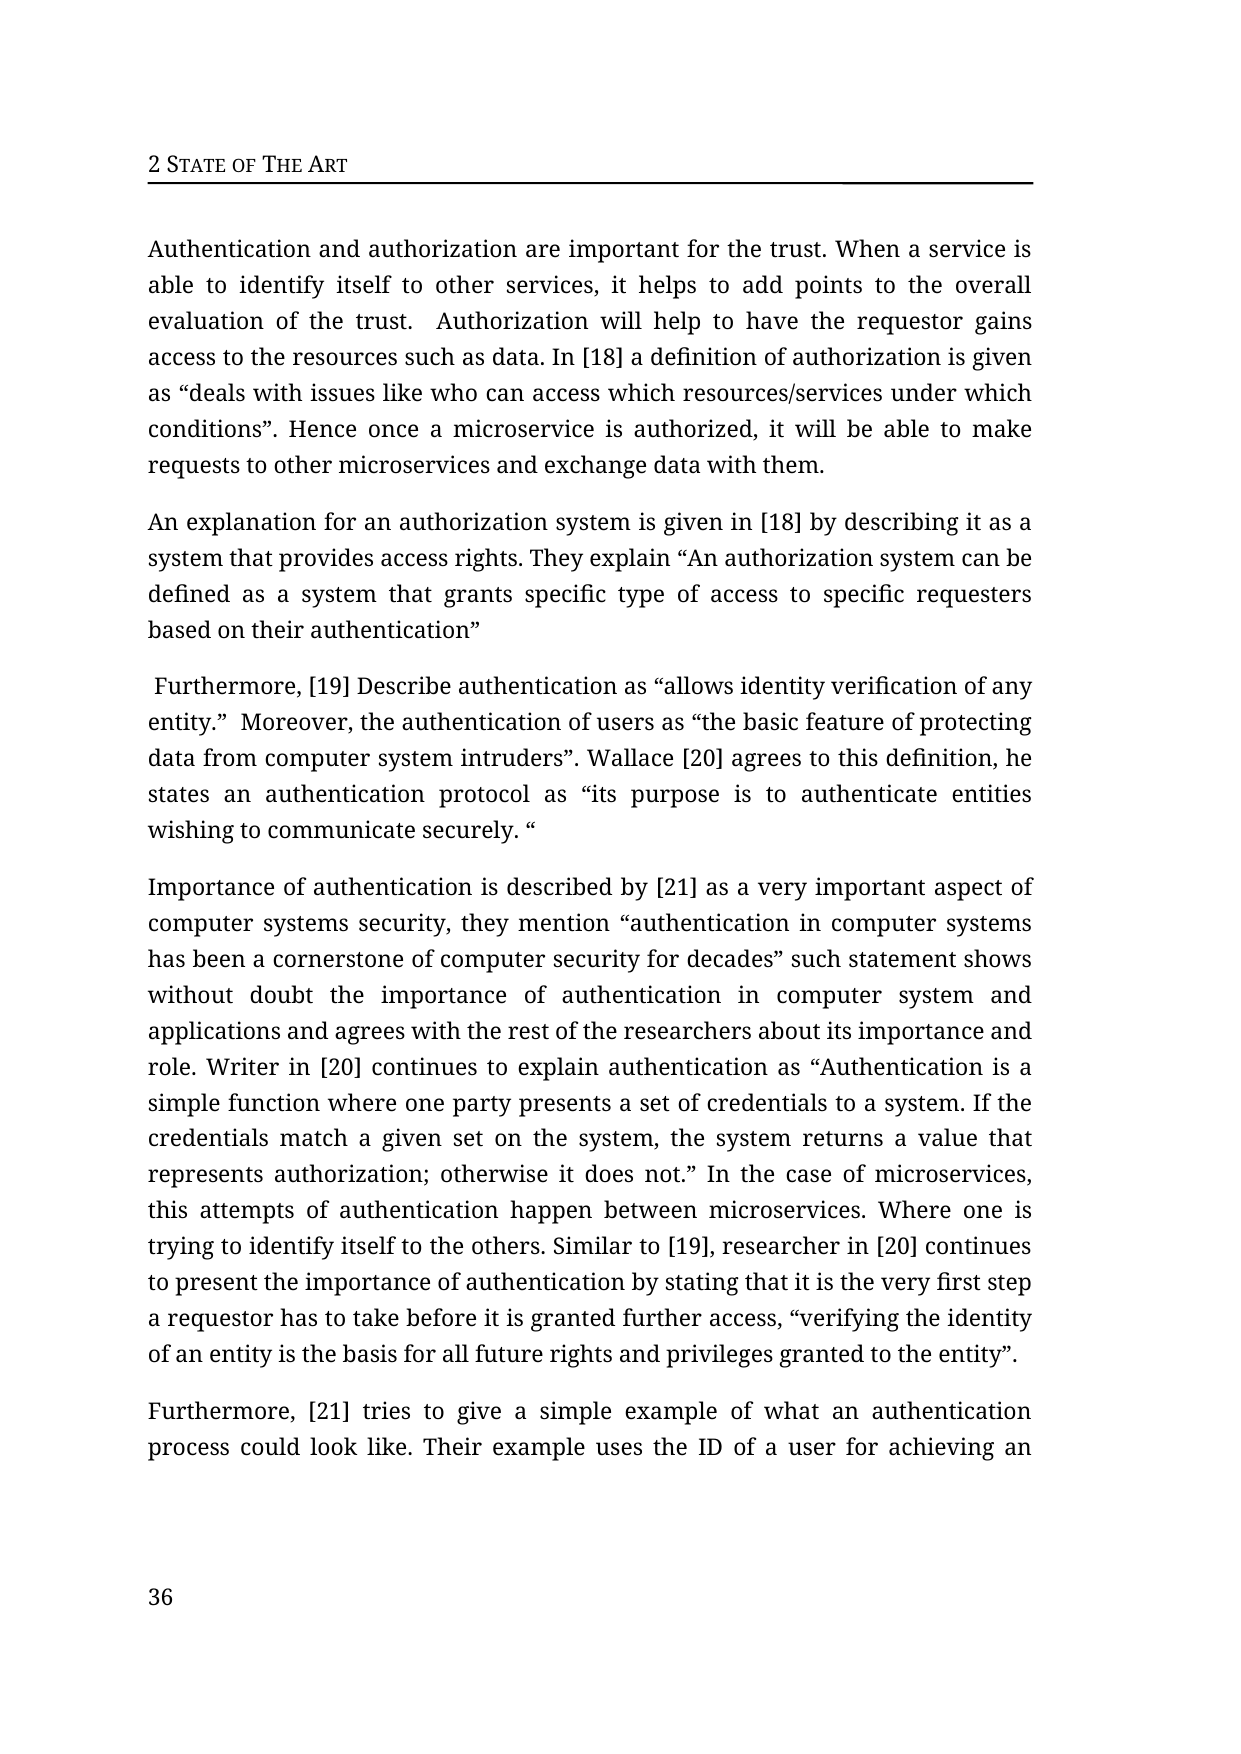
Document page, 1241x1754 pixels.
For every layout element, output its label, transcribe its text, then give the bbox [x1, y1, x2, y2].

text An explanation for an authorization system is given in [18] by describing it as a system that provides access rights. They explain “An authorization system can be defined as a system that grants specific type of access to specific requesters based on their authentication” [148, 506, 1033, 645]
text Furthermore, [19] Describe authentication as “allows identity verification of any entity.” Moreover, the authentication of users as “the basic feature of protecting data from computer system intruders”. Wallace [20] agrees to this definition, he states an authentication protocol as “its purpose is to authenticate entities wishing to communicate securely. “ [148, 670, 1033, 845]
text Importance of authentication is described by [21] as a very important aspect of computer systems security, they mention “authentication in computer systems has been a cornerstone of computer security for decades” such statement shows without doubt the importance of authentication in computer system and applications and agrees with the rest of the researchers about its importance and role. Writer in [20] continues to explain authentication as “Authentication is a simple function where one party presents a set of credentials to a system. If the credentials match a given set on the system, the system returns a value that represents authorization; otherwise it does not.” In the case of microservices, this attempts of authentication happen between microservices. Where one is trying to identify itself to the others. Similar to [19], researcher in [20] continues to present the importance of authentication by stating that it is the very first step a requestor has to take before it is granted further access, “verifying the identity of an entity is the basis for all future rights and privileges granted to the entity”. [148, 871, 1033, 1369]
text Authentication and authorization are important for the trust. When a service is able to identify itself to other services, it helps to add points to the overall evaluation of the trust. Authorization will help to have the requestor gains access to the resources such as data. In [18] a definition of authorization is given as “deals with issues like who can access which resources/services under which conditions”. Hence once a microservice is authorized, it will be able to make requests to other microservices and exchange data with them. [148, 233, 1033, 480]
